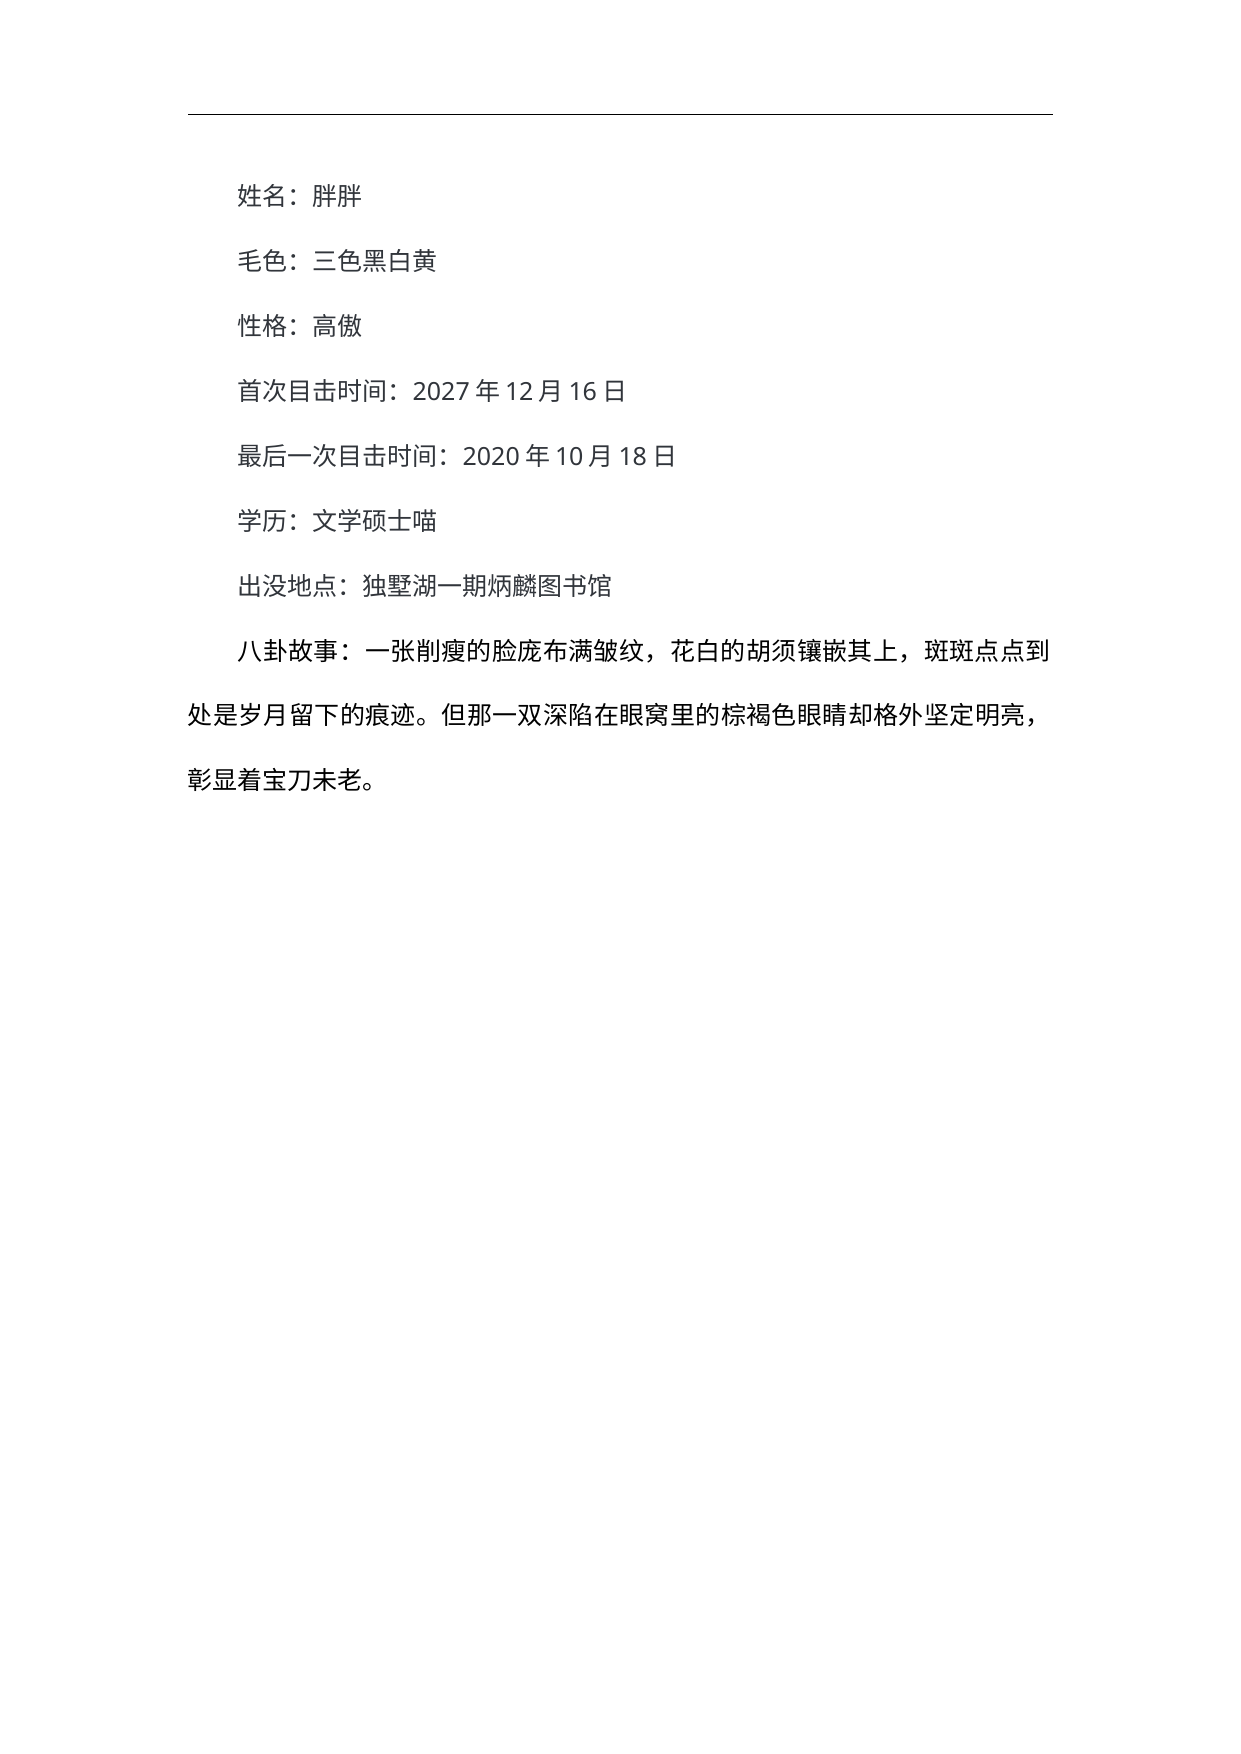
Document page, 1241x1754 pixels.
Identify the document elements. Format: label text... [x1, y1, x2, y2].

text 毛色：三色黑白黄 [187, 227, 1053, 292]
text 首次目击时间：2027年12月16日 [187, 357, 1053, 422]
text 学历：文学硕士喵 [187, 487, 1053, 552]
text 八卦故事：一张削瘦的脸庞布满皱纹，花白的胡须镶嵌其上，斑斑点点到处是岁月留下的痕迹。但那一双深陷在眼窝里的棕褐色眼睛却格外坚定明亮，彰显着宝刀未老。 [187, 617, 1053, 812]
text 性格：高傲 [187, 292, 1053, 357]
text 最后一次目击时间：2020年10月18日 [187, 422, 1053, 487]
text 出没地点：独墅湖一期炳麟图书馆 [187, 552, 1053, 617]
text 姓名：胖胖 [187, 162, 1053, 227]
